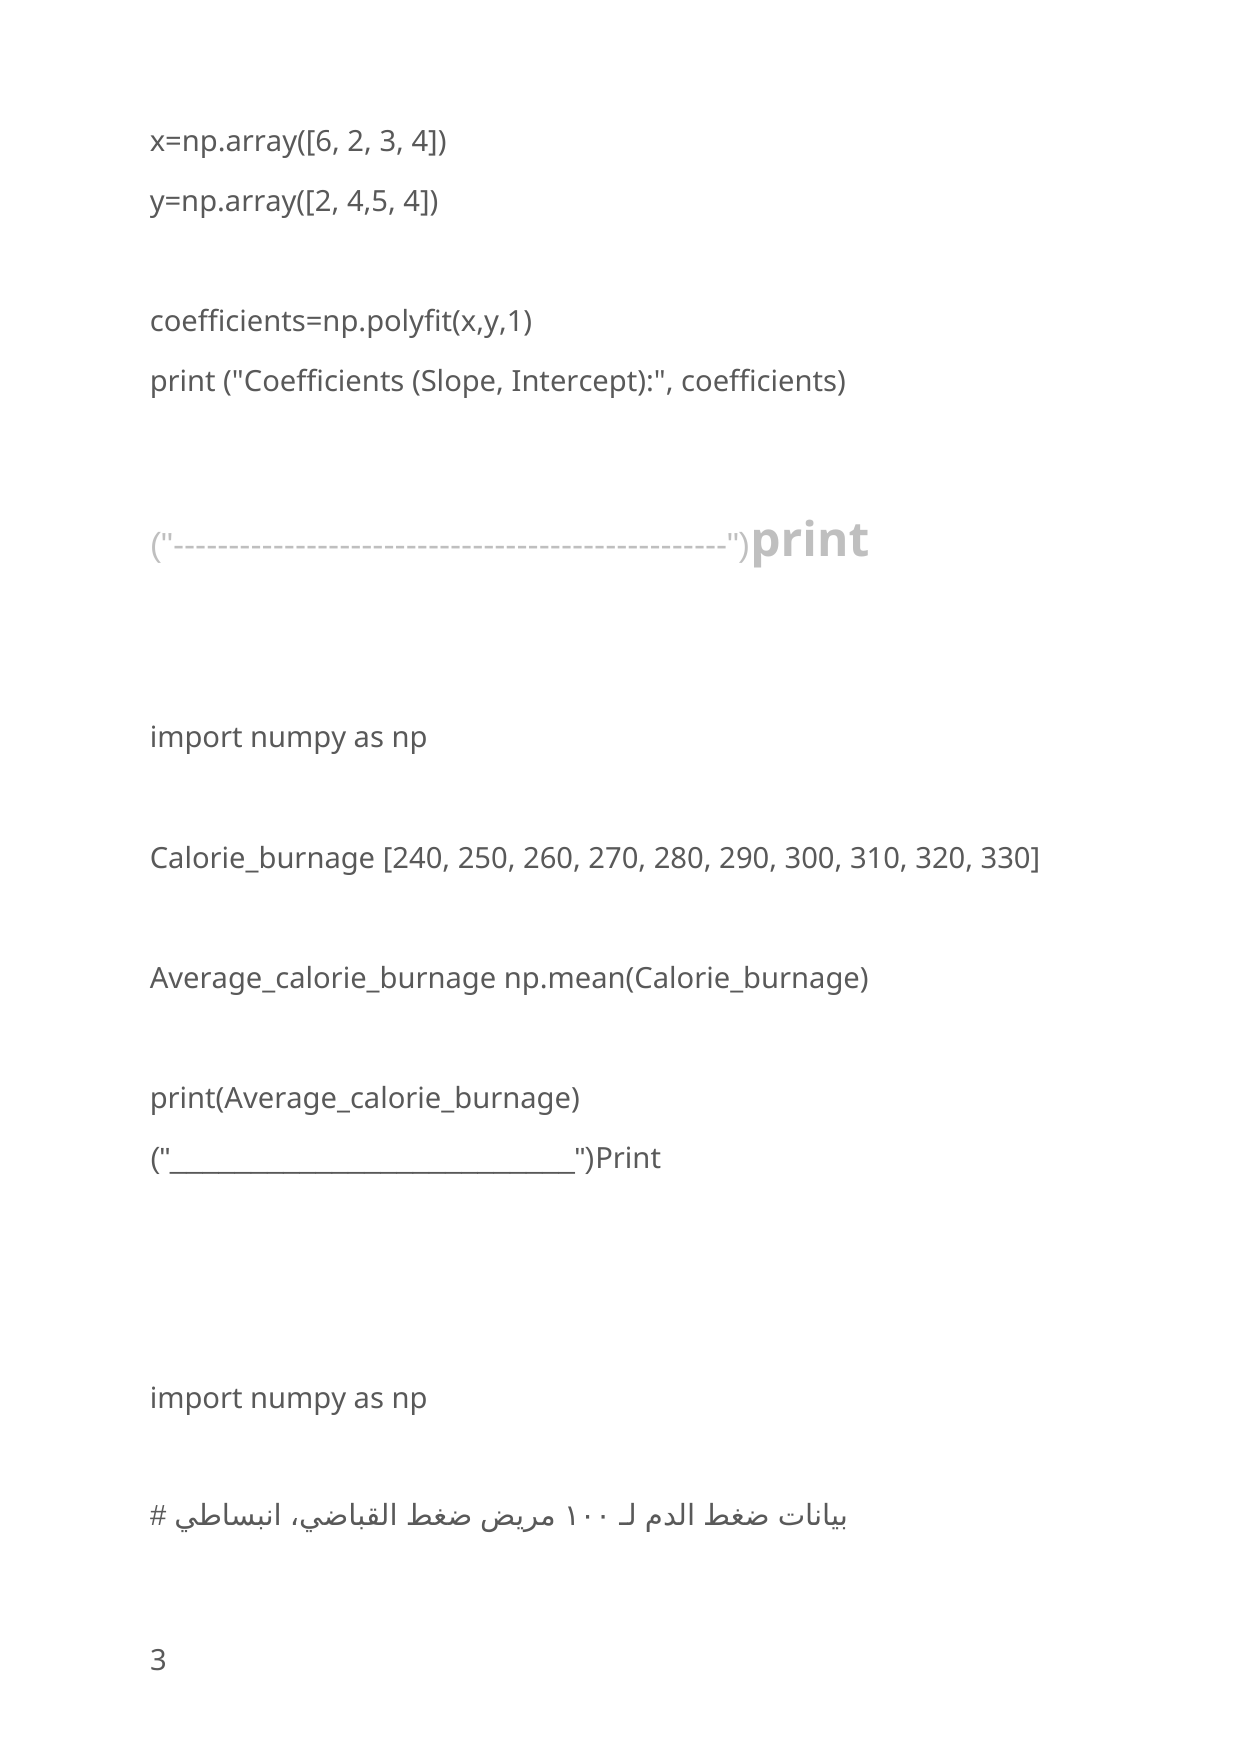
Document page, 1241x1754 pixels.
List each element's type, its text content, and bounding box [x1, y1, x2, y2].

list y=np.array([2, 4,5, 4]) [150, 180, 1030, 220]
text Average_calorie_burnage np.mean(Calorie_burnage) [150, 957, 1060, 997]
subtitle print("--------------------------------------------------") [150, 506, 1060, 571]
list x=np.array([6, 2, 3, 4]) [150, 120, 1030, 160]
list coefficients=np.polyfit(x,y,1) [150, 300, 1060, 340]
text بيانات ضغط الدم لـ ۱۰۰ مريض ضغط القباضي، انبساطي # [150, 1498, 1060, 1532]
text import numpy as np [150, 717, 1060, 756]
text print(Average_calorie_burnage) [150, 1077, 1060, 1117]
text import numpy as np [150, 1378, 1060, 1417]
text Calorie_burnage [240, 250, 260, 270, 280, 290, 300, 310, 320, 330] [150, 837, 1060, 877]
list print ("Coefficients (Slope, Intercept):", coefficients) [150, 360, 1060, 400]
text Print("_________________________") [150, 1137, 1060, 1177]
